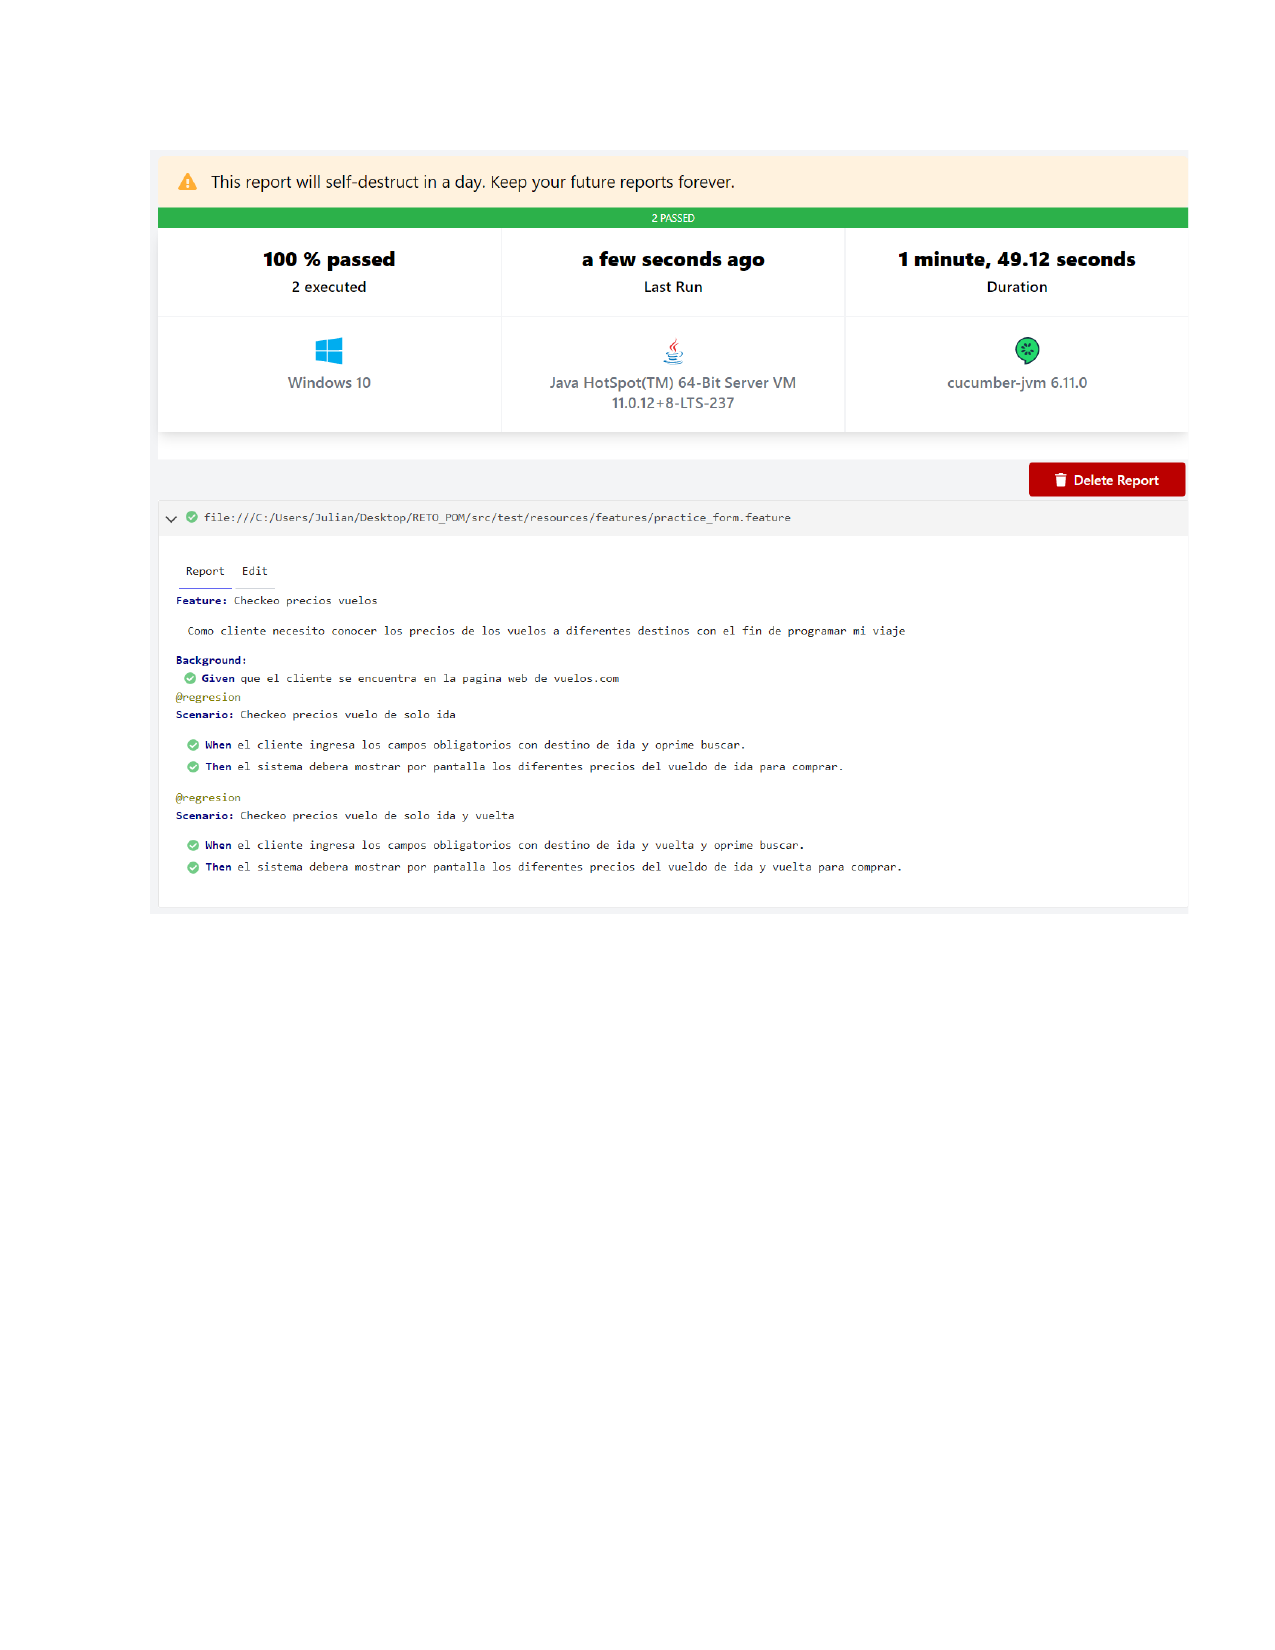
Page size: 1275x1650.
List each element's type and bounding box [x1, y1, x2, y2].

picture [150, 150, 1189, 914]
